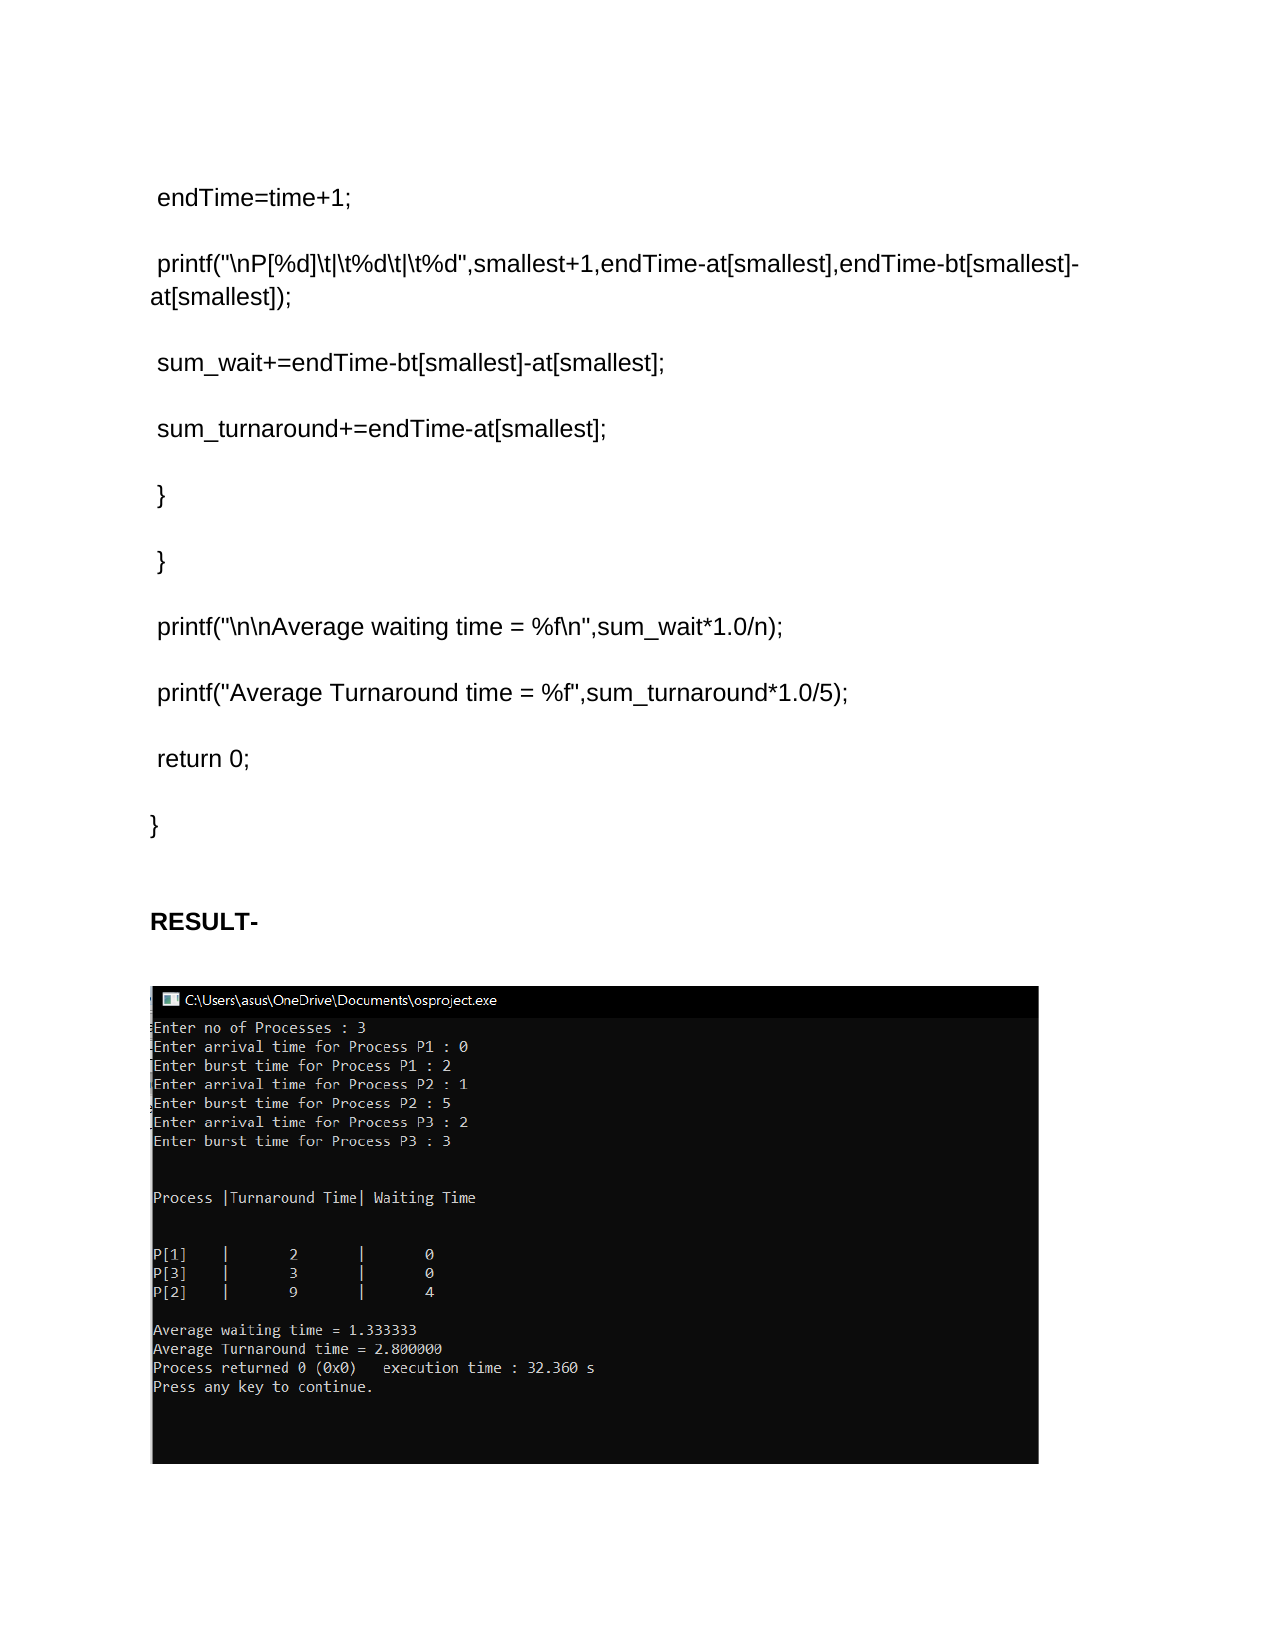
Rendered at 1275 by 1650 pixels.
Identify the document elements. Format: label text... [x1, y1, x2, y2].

text printf("\nP[%d]\t|\t%d\t|\t%d",smallest+1,endTime-at[smallest],endTime-bt[smallest]-at[smallest]); [150, 249, 1125, 311]
text printf("\n\nAverage waiting time = %f\n",sum_wait*1.0/n); [150, 612, 1125, 641]
text sum_wait+=endTime-bt[smallest]-at[smallest]; [150, 348, 1125, 377]
text } [150, 480, 1125, 509]
text RESULT- [150, 907, 1125, 935]
text endTime=time+1; [150, 183, 1125, 212]
text return 0; [150, 744, 1125, 773]
text printf("Average Turnaround time = %f",sum_turnaround*1.0/5); [150, 678, 1125, 707]
text } [150, 810, 1125, 839]
text sum_turnaround+=endTime-at[smallest]; [150, 414, 1125, 443]
picture [150, 986, 1039, 1464]
text } [150, 546, 1125, 575]
